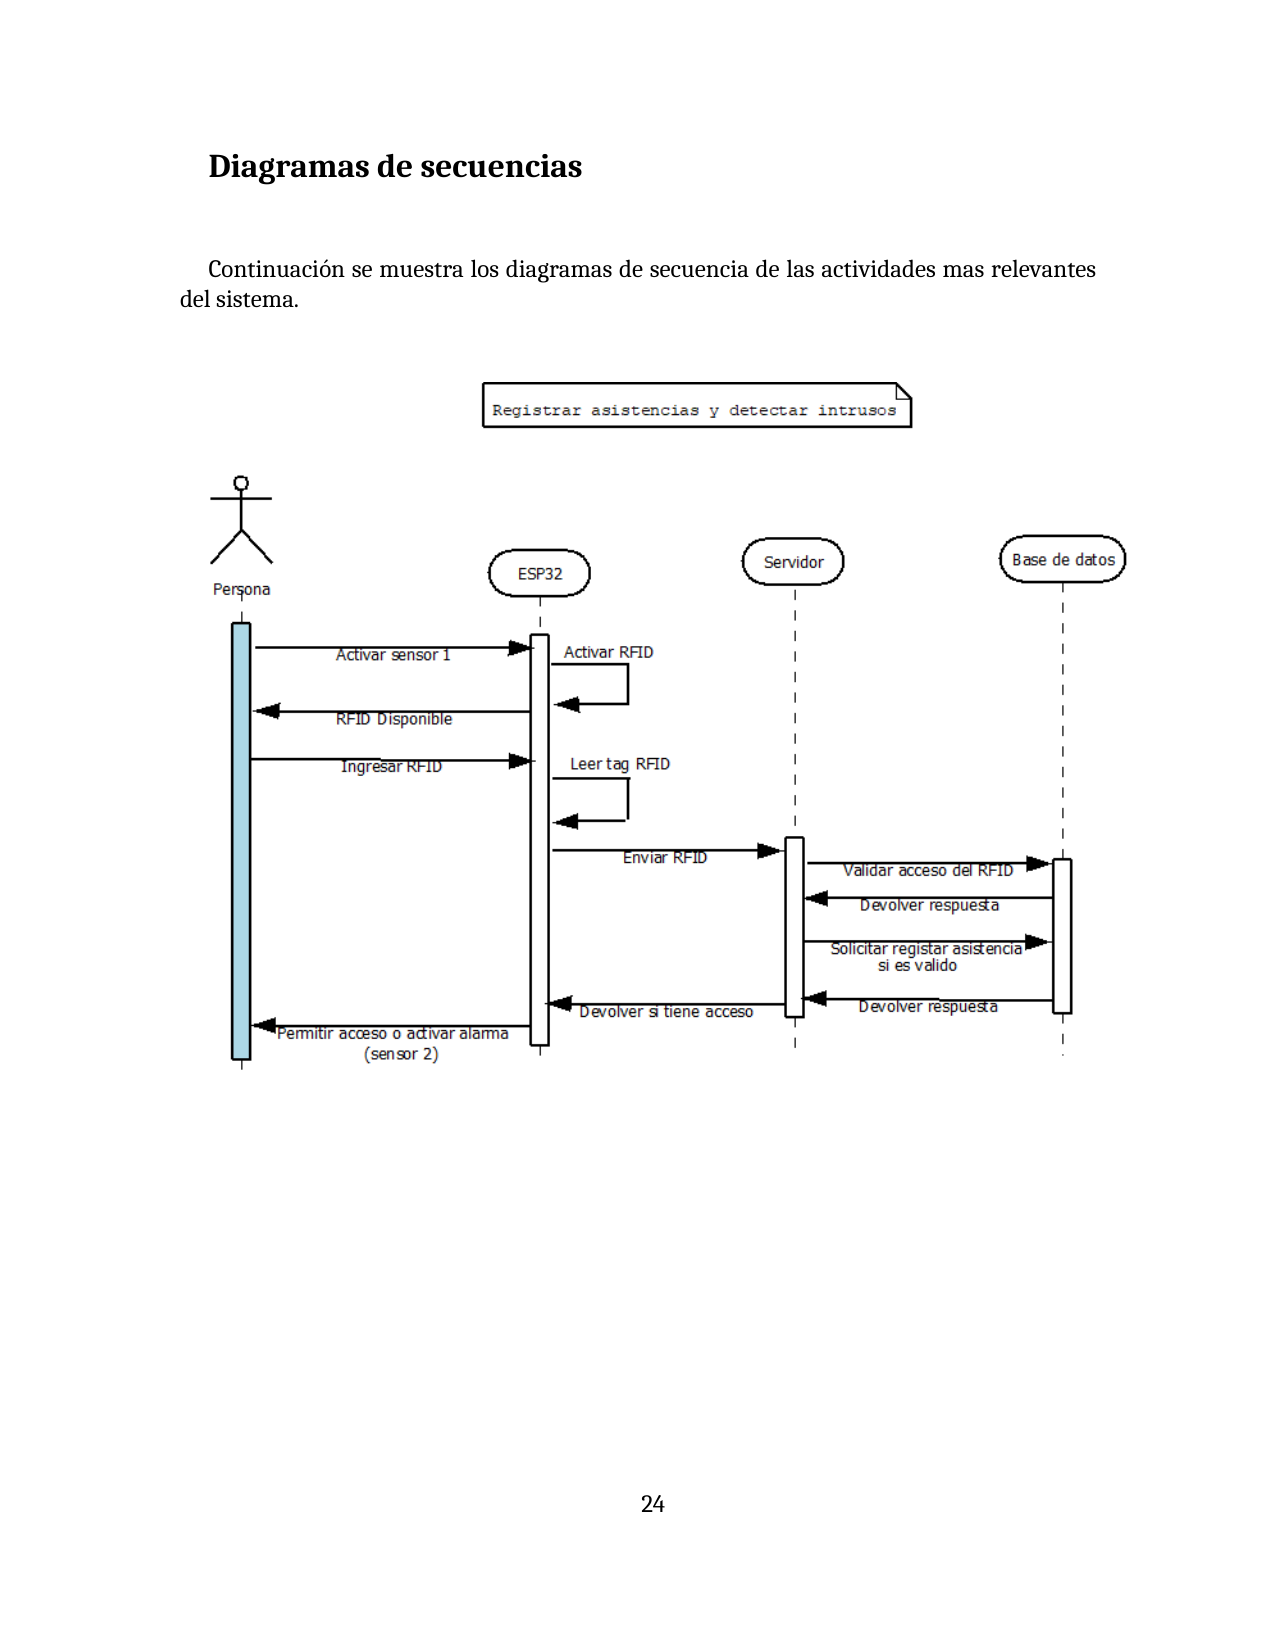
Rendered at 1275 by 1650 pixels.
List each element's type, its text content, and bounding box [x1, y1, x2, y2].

text Diagramas de secuencias [180, 148, 1098, 186]
text Continuación se muestra los diagramas de secuencia de las actividades mas relevantes del sistema. [180, 255, 1098, 314]
picture [208, 382, 1129, 1075]
